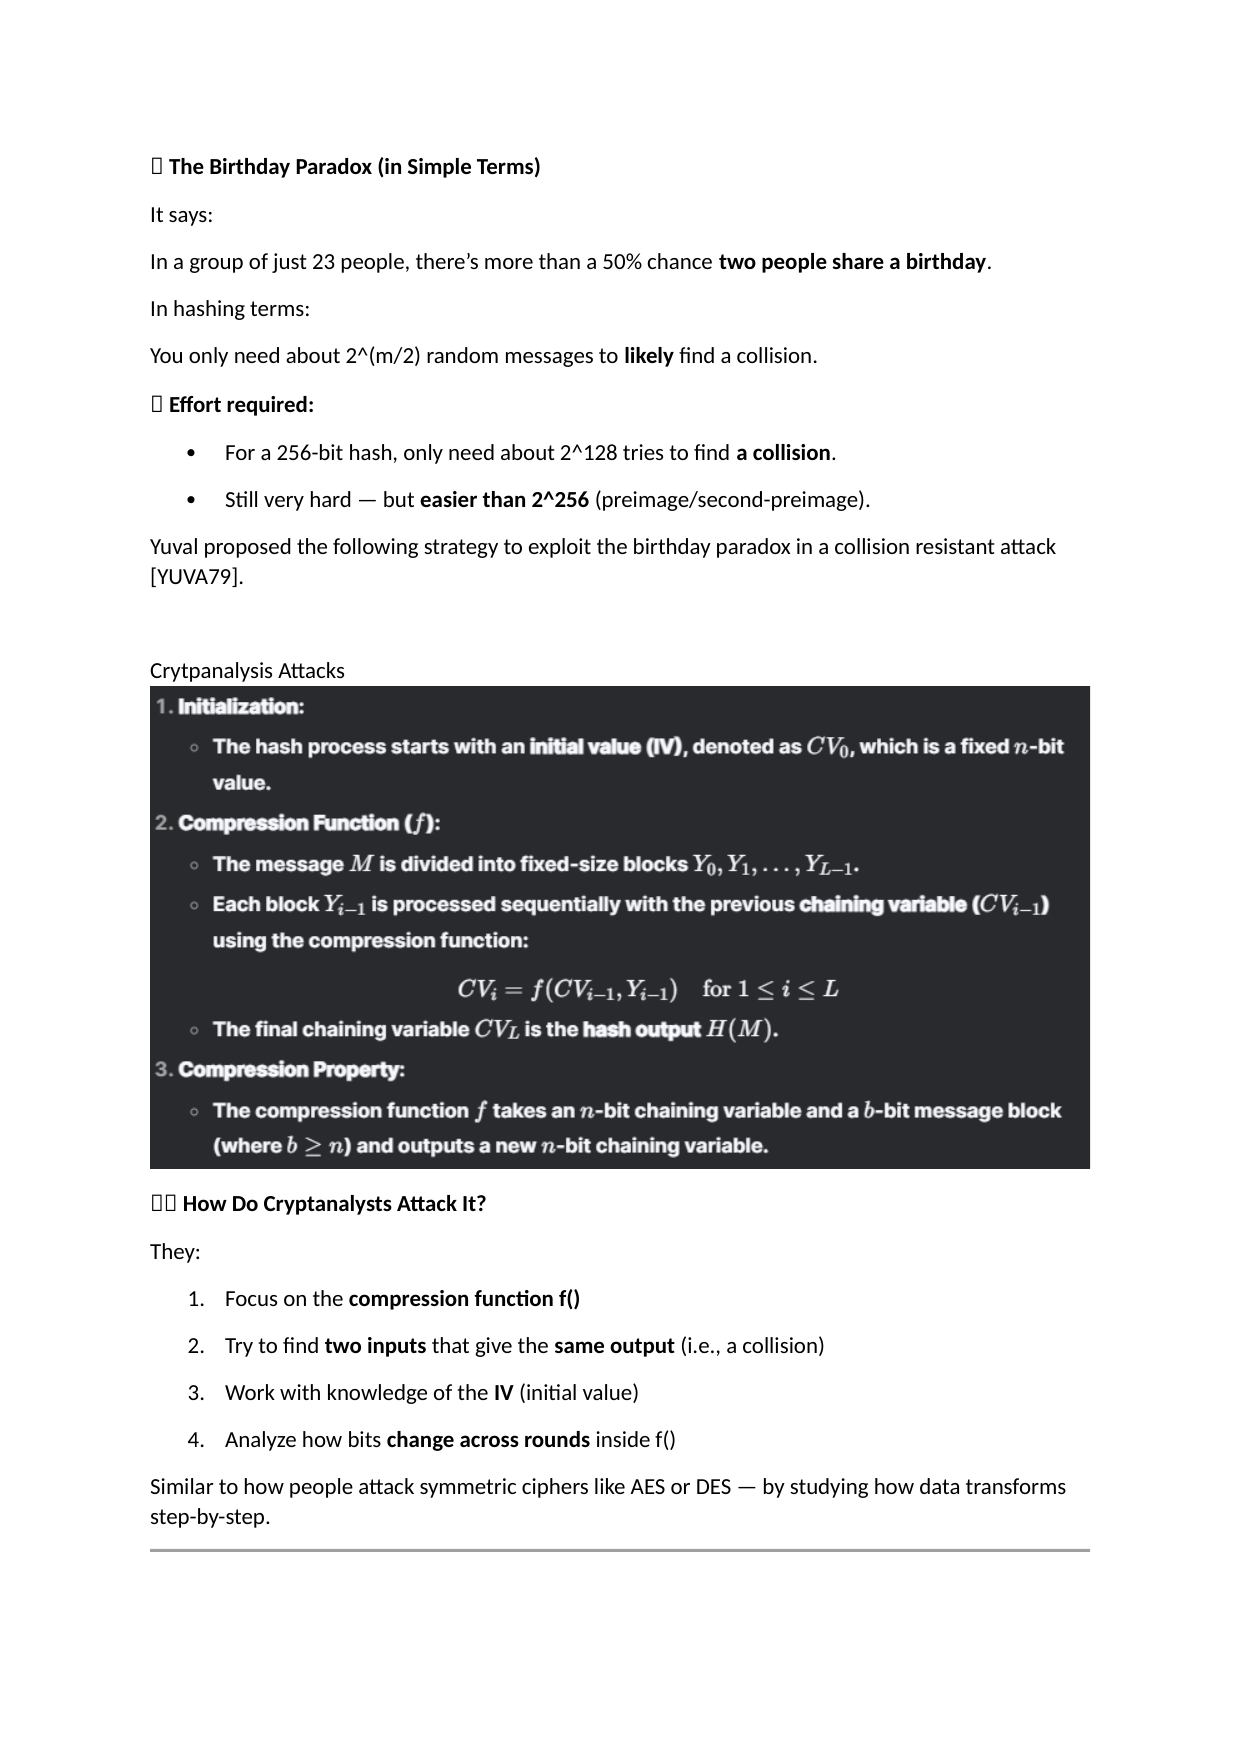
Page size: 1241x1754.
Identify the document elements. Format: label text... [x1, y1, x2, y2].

text 🎉 The Birthday Paradox (in Simple Terms) [150, 150, 1090, 181]
text Crytpanalysis Attacks [150, 656, 1090, 686]
picture [150, 686, 1091, 1169]
text They: [150, 1237, 1090, 1265]
list Analyze how bits change across rounds inside f() [187, 1425, 1090, 1453]
list Work with knowledge of the IV (initial value) [187, 1378, 1090, 1406]
text 🧠 Effort required: [150, 388, 1090, 419]
text 👨‍🔬 How Do Cryptanalysts Attack It? [150, 1187, 1090, 1218]
text You only need about 2^(m/2) random messages to likely find a collision. [150, 341, 1090, 369]
text Similar to how people attack symmetric ciphers like AES or DES — by studying how data transforms step-by-step. [150, 1472, 1090, 1530]
list Still very hard — but easier than 2^256 (preimage/second-preimage). [187, 485, 1090, 513]
text Yuval proposed the following strategy to exploit the birthday paradox in a collision resistant attack [YUVA79]. [150, 532, 1090, 590]
list For a 256-bit hash, only need about 2^128 tries to find a collision. [187, 438, 1090, 466]
list Try to find two inputs that give the same output (i.e., a collision) [187, 1331, 1090, 1359]
text It says: [150, 200, 1090, 228]
text In a group of just 23 people, there’s more than a 50% chance two people share a birthday. [150, 247, 1090, 275]
list Focus on the compression function f() [187, 1284, 1090, 1312]
text In hashing terms: [150, 294, 1090, 322]
